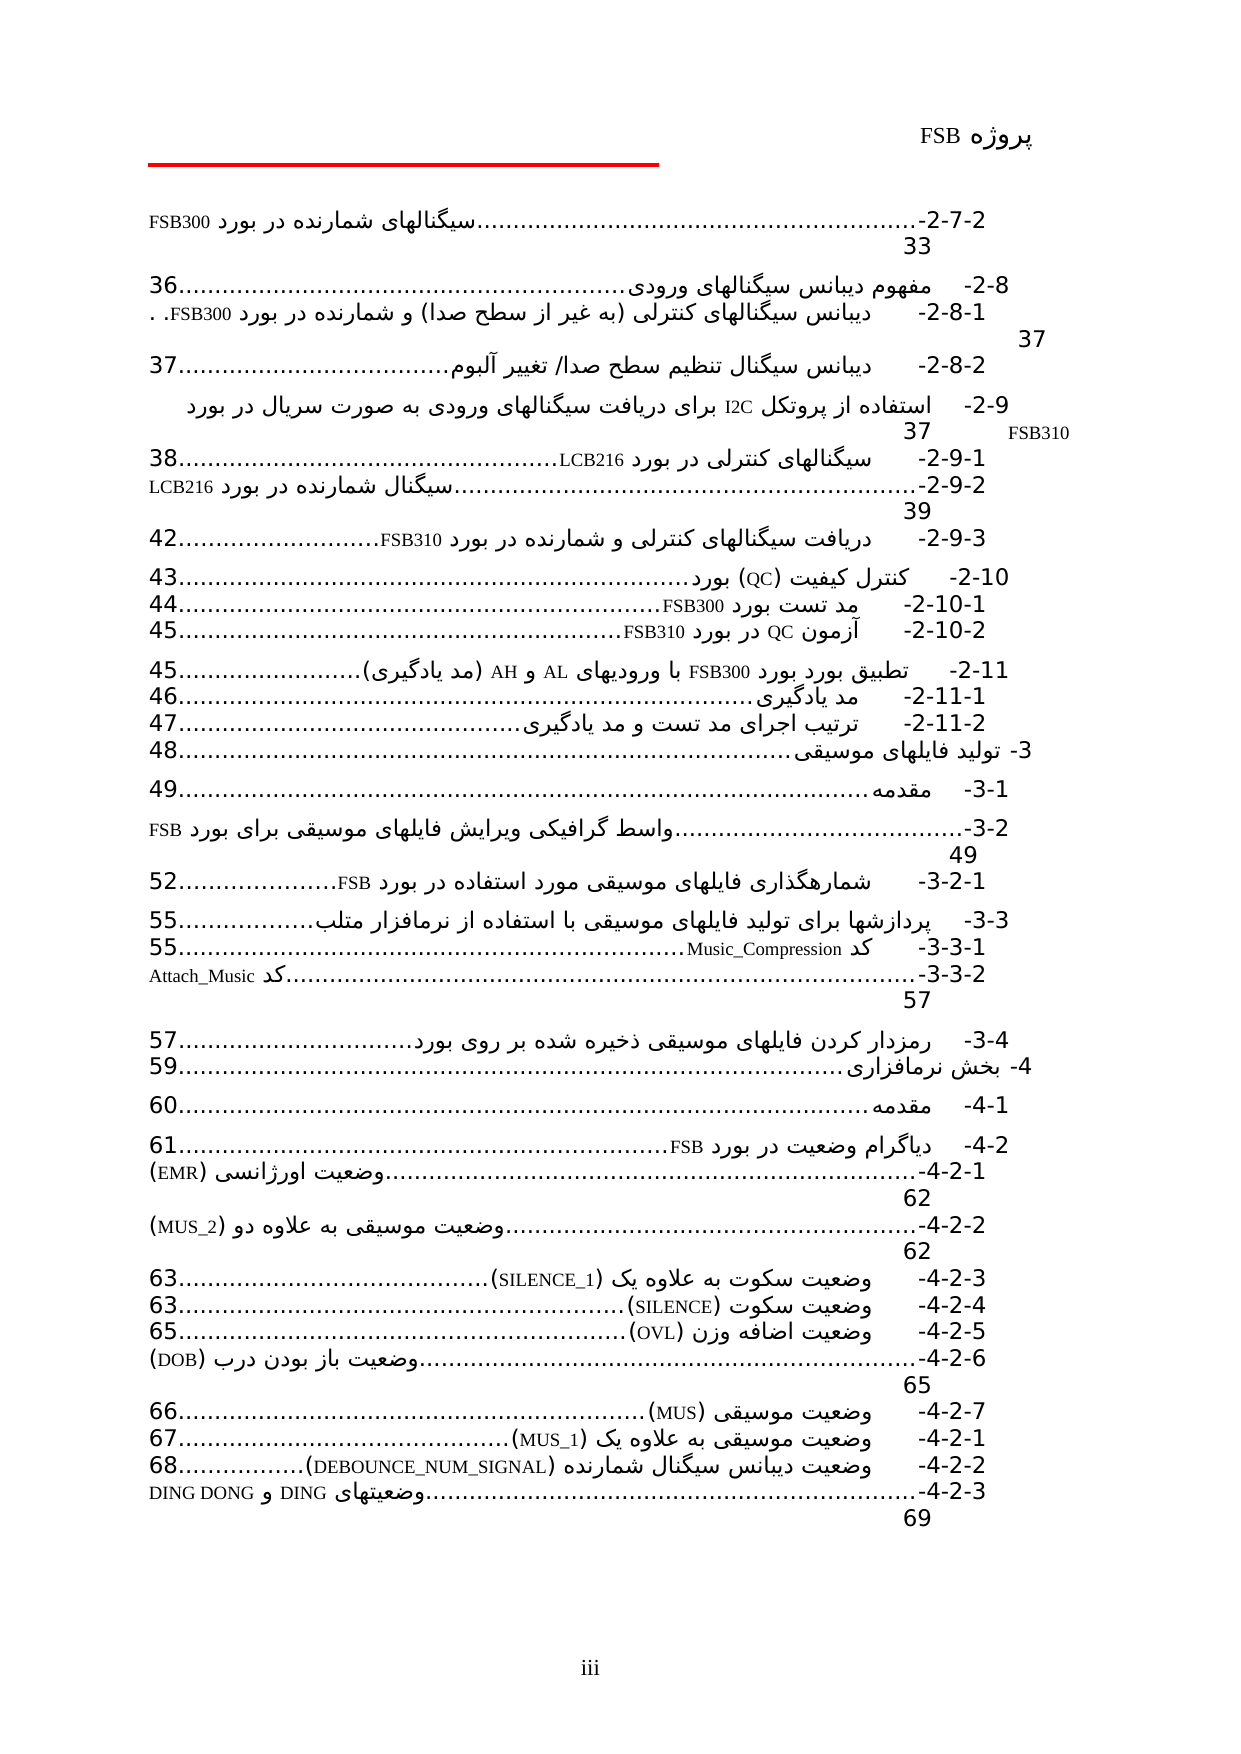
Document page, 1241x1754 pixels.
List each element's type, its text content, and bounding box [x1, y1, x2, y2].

text 2-7-2- سیگنالهای شمارنده در بورد FSB300 33 [148, 207, 1047, 260]
text 2-10-1- مد تست بورد FSB300 44 [148, 591, 1047, 618]
text 2-10-2- آزمون QC در بورد FSB310 45 [148, 618, 1047, 644]
text 4-2-1- وضعیت موسیقی به علاوه یک (MUS_1) 67 [148, 1425, 1047, 1452]
text 4-2-4- وضعیت سکوت (SILENCE) 63 [148, 1292, 1047, 1318]
text 4-2-5- وضعیت اضافه وزن (OVL) 65 [148, 1318, 1047, 1345]
text 2-8- مفهوم دیبانس سیگنالهای ورودی 36 [148, 273, 1069, 299]
text 3-3- پردازشها برای تولید فایلهای موسیقی با استفاده از نرمافزار متلب 55 [148, 908, 1069, 934]
text 3-2- واسط گرافیکی ویرایش فایلهای موسیقی برای بورد FSB 49 [148, 815, 1069, 868]
text 4-2-2- وضعیت موسیقی به علاوه دو (MUS_2) 62 [148, 1212, 1047, 1265]
text 3- تولید فایلهای موسیقی 48 [148, 737, 1092, 763]
text 4-2- دیاگرام وضعیت در بورد FSB 61 [148, 1132, 1069, 1158]
text 4-2-2- وضعیت دیبانس سیگنال شمارنده (DEBOUNCE_NUM_SIGNAL) 68 [148, 1452, 1047, 1478]
text 2-8-2- دیبانس سیگنال تنظیم سطح صدا/ تغییر آلبوم 37 [148, 353, 1047, 379]
text 3-3-2- کد Attach_Music 57 [148, 961, 1047, 1014]
text 4-2-7- وضعیت موسیقی (MUS) 66 [148, 1398, 1047, 1425]
text 2-11-2- ترتیب اجرای مد تست و مد یادگیری 47 [148, 710, 1047, 737]
text 2-9-1- سیگنالهای کنترلی در بورد LCB216 38 [148, 445, 1047, 472]
text 2-8-1- دیبانس سیگنالهای کنترلی (به غیر از سطح صدا) و شمارنده در بورد FSB300 37 [148, 299, 1047, 353]
text 2-9- استفاده از پروتکل I2C برای دریافت سیگنالهای ورودی به صورت سریال در بورد FSB310 37 [148, 392, 1069, 445]
text 2-10- کنترل کیفیت (QC) بورد 43 [148, 564, 1069, 591]
text 4-2-1- وضعیت اورژانسی (EMR) 62 [148, 1158, 1047, 1212]
text 2-9-2- سیگنال شمارنده در بورد LCB216 39 [148, 472, 1047, 525]
text 4-2-6- وضعیت باز بودن درب (DOB) 65 [148, 1345, 1047, 1398]
text 4-1- مقدمه 60 [148, 1093, 1069, 1119]
text 3-2-1- شمارهگذاری فایلهای موسیقی مورد استفاده در بورد FSB 52 [148, 868, 1047, 895]
text 2-11- تطبیق بورد بورد FSB300 با ورودیهای AL و AH (مد یادگیری) 45 [148, 657, 1069, 683]
text 4- بخش نرمافزاری 59 [148, 1053, 1092, 1080]
text 4-2-3- وضعیتهای DING و DING DONG 69 [148, 1478, 1047, 1532]
text 3-3-1- کد Music_Compression 55 [148, 934, 1047, 961]
text 3-4- رمزدار کردن فایلهای موسیقی ذخیره شده بر روی بورد 57 [148, 1027, 1069, 1053]
text 2-11-1- مد یادگیری 46 [148, 683, 1047, 710]
text 3-1- مقدمه 49 [148, 776, 1069, 803]
text 2-9-3- دریافت سیگنالهای کنترلی و شمارنده در بورد FSB310 42 [148, 525, 1047, 552]
text 4-2-3- وضعیت سکوت به علاوه یک (SILENCE_1) 63 [148, 1265, 1047, 1292]
